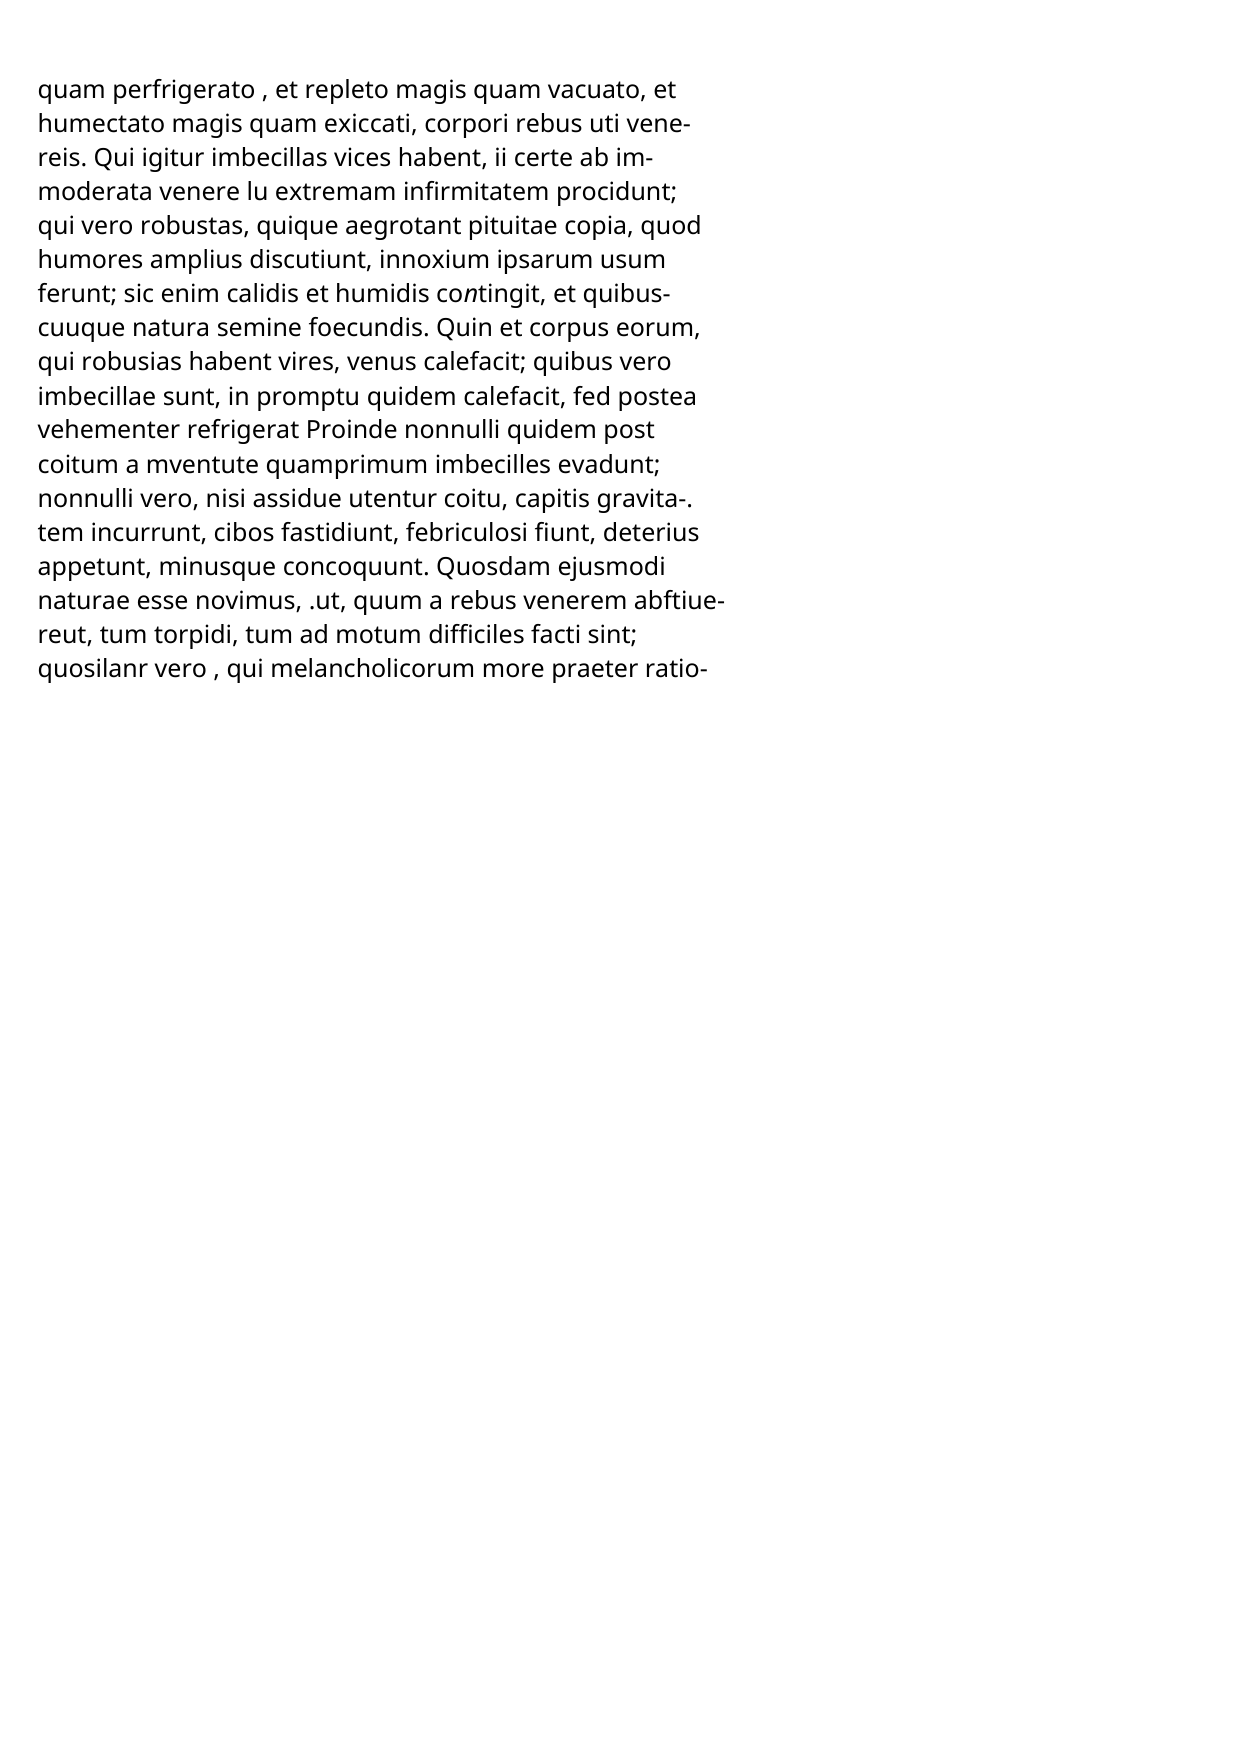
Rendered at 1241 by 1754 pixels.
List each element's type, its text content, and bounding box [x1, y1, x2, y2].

text quam perfrigerato , et repleto magis quam vacuato, et humectato magis quam exiccati, corpori rebus uti vene- reis. Qui igitur imbecillas vices habent, ii certe ab im- moderata venere lu extremam infirmitatem procidunt; qui vero robustas, quique aegrotant pituitae copia, quod humores amplius discutiunt, innoxium ipsarum usum ferunt; sic enim calidis et humidis contingit, et quibus- cuuque natura semine foecundis. Quin et corpus eorum, qui robusias habent vires, venus calefacit; quibus vero imbecillae sunt, in promptu quidem calefacit, fed postea vehementer refrigerat Proinde nonnulli quidem post coitum a mventute quamprimum imbecilles evadunt; nonnulli vero, nisi assidue utentur coitu, capitis gravita-. tem incurrunt, cibos fastidiunt, febriculosi fiunt, deterius appetunt, minusque concoquunt. Quosdam ejusmodi naturae esse novimus, .ut, quum a rebus venerem abftiue- reut, tum torpidi, tum ad motum difficiles facti sint; quosilanr vero , qui melancholicorum more praeter ratio- [37, 72, 1203, 685]
